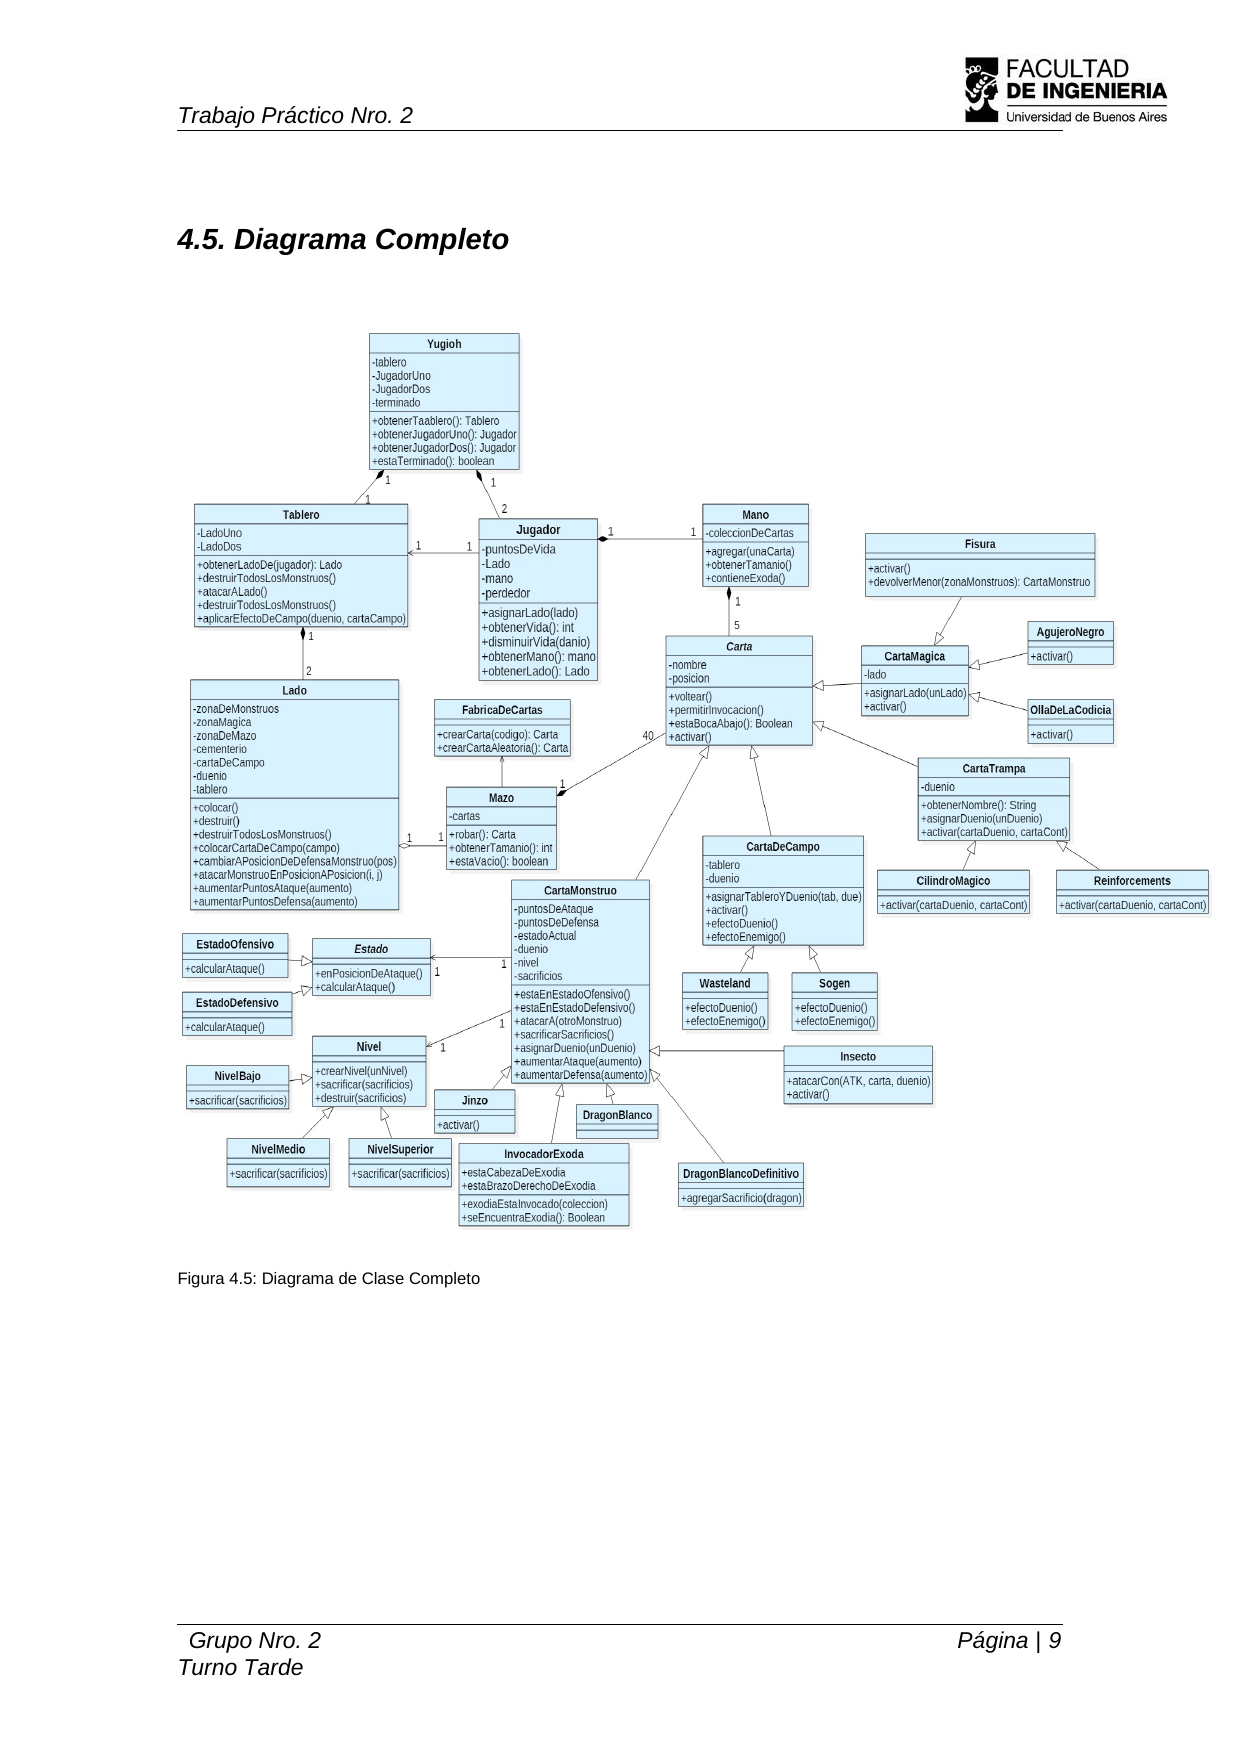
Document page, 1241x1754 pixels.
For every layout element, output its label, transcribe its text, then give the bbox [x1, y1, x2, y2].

text Figura 4.5: Diagrama de Clase Completo [177, 1269, 1063, 1288]
text 4.5. Diagrama Completo [177, 222, 1063, 256]
picture [177, 327, 1228, 1250]
picture [962, 54, 1170, 125]
